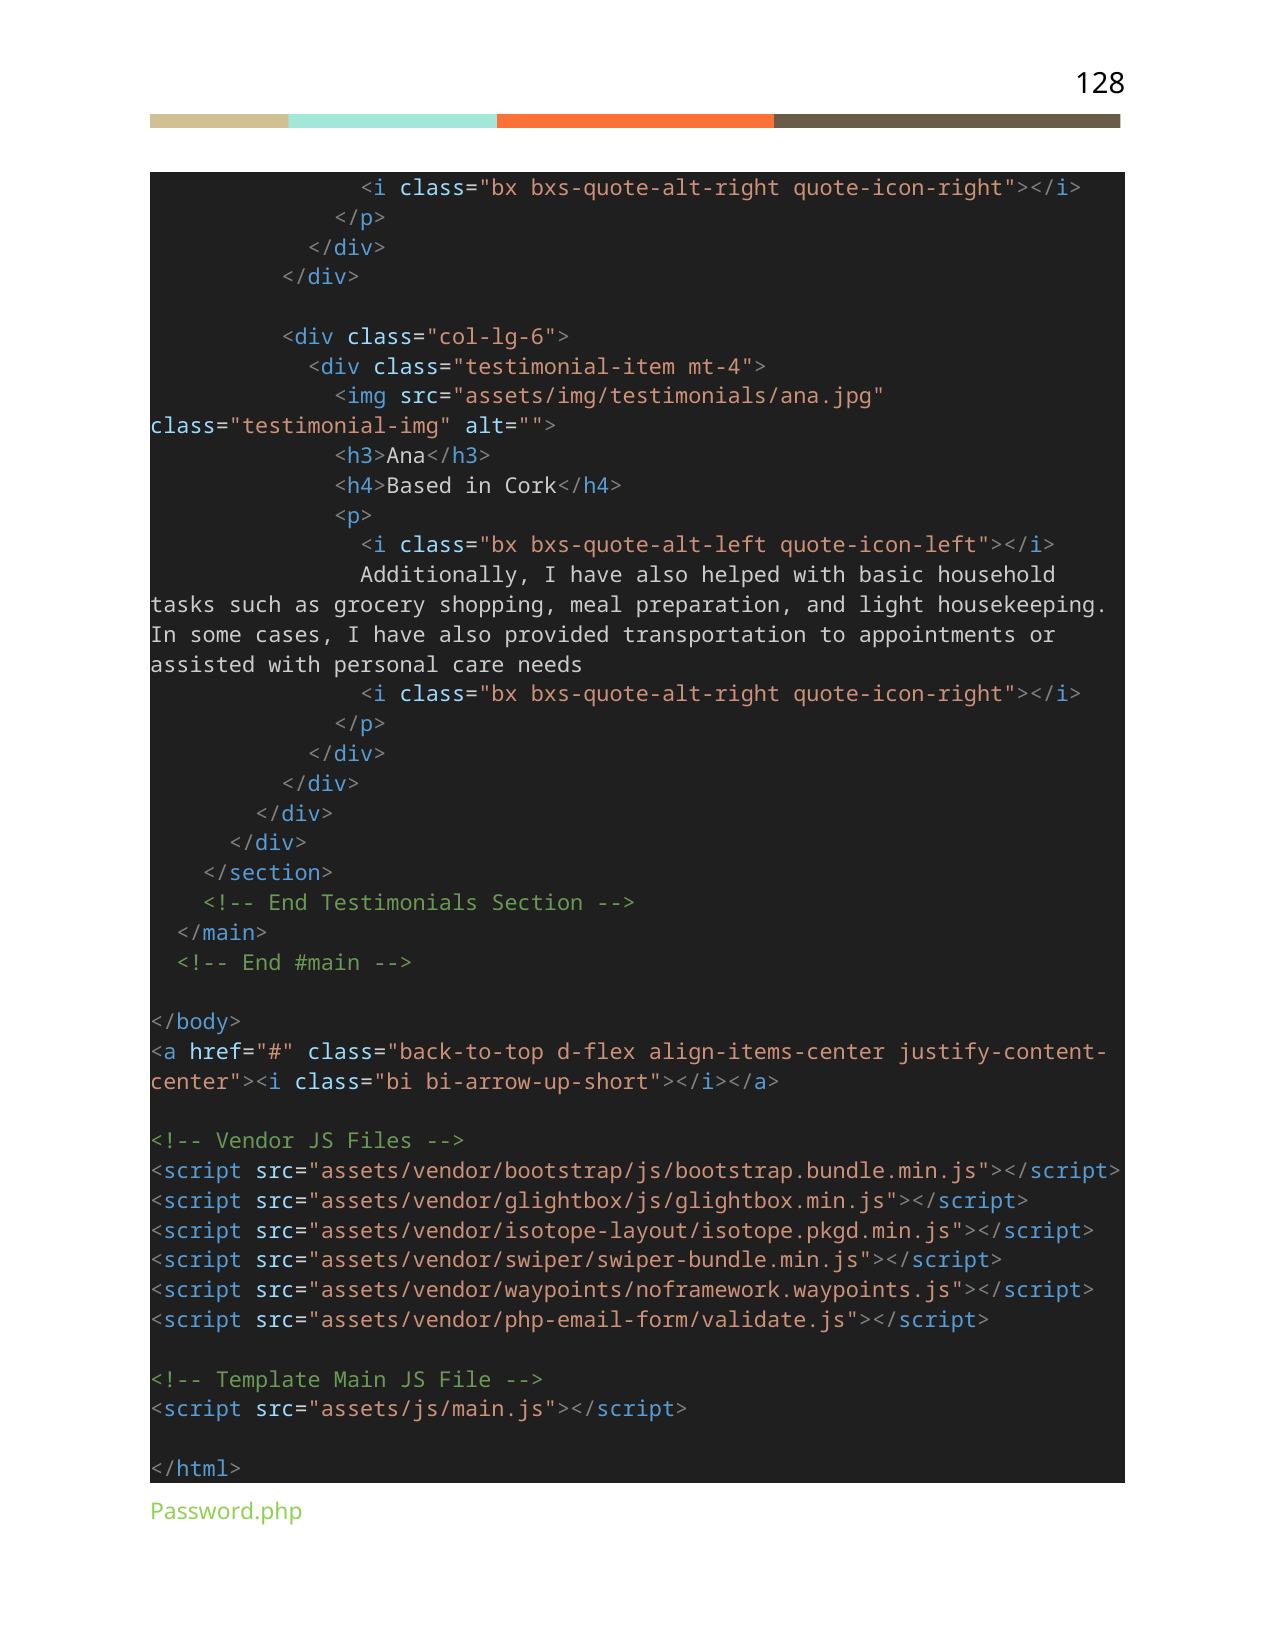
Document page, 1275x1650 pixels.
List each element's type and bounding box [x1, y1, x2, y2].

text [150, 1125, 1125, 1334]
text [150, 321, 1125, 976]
picture [150, 114, 1121, 128]
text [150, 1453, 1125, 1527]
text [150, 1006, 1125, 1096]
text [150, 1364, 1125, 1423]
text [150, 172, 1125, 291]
